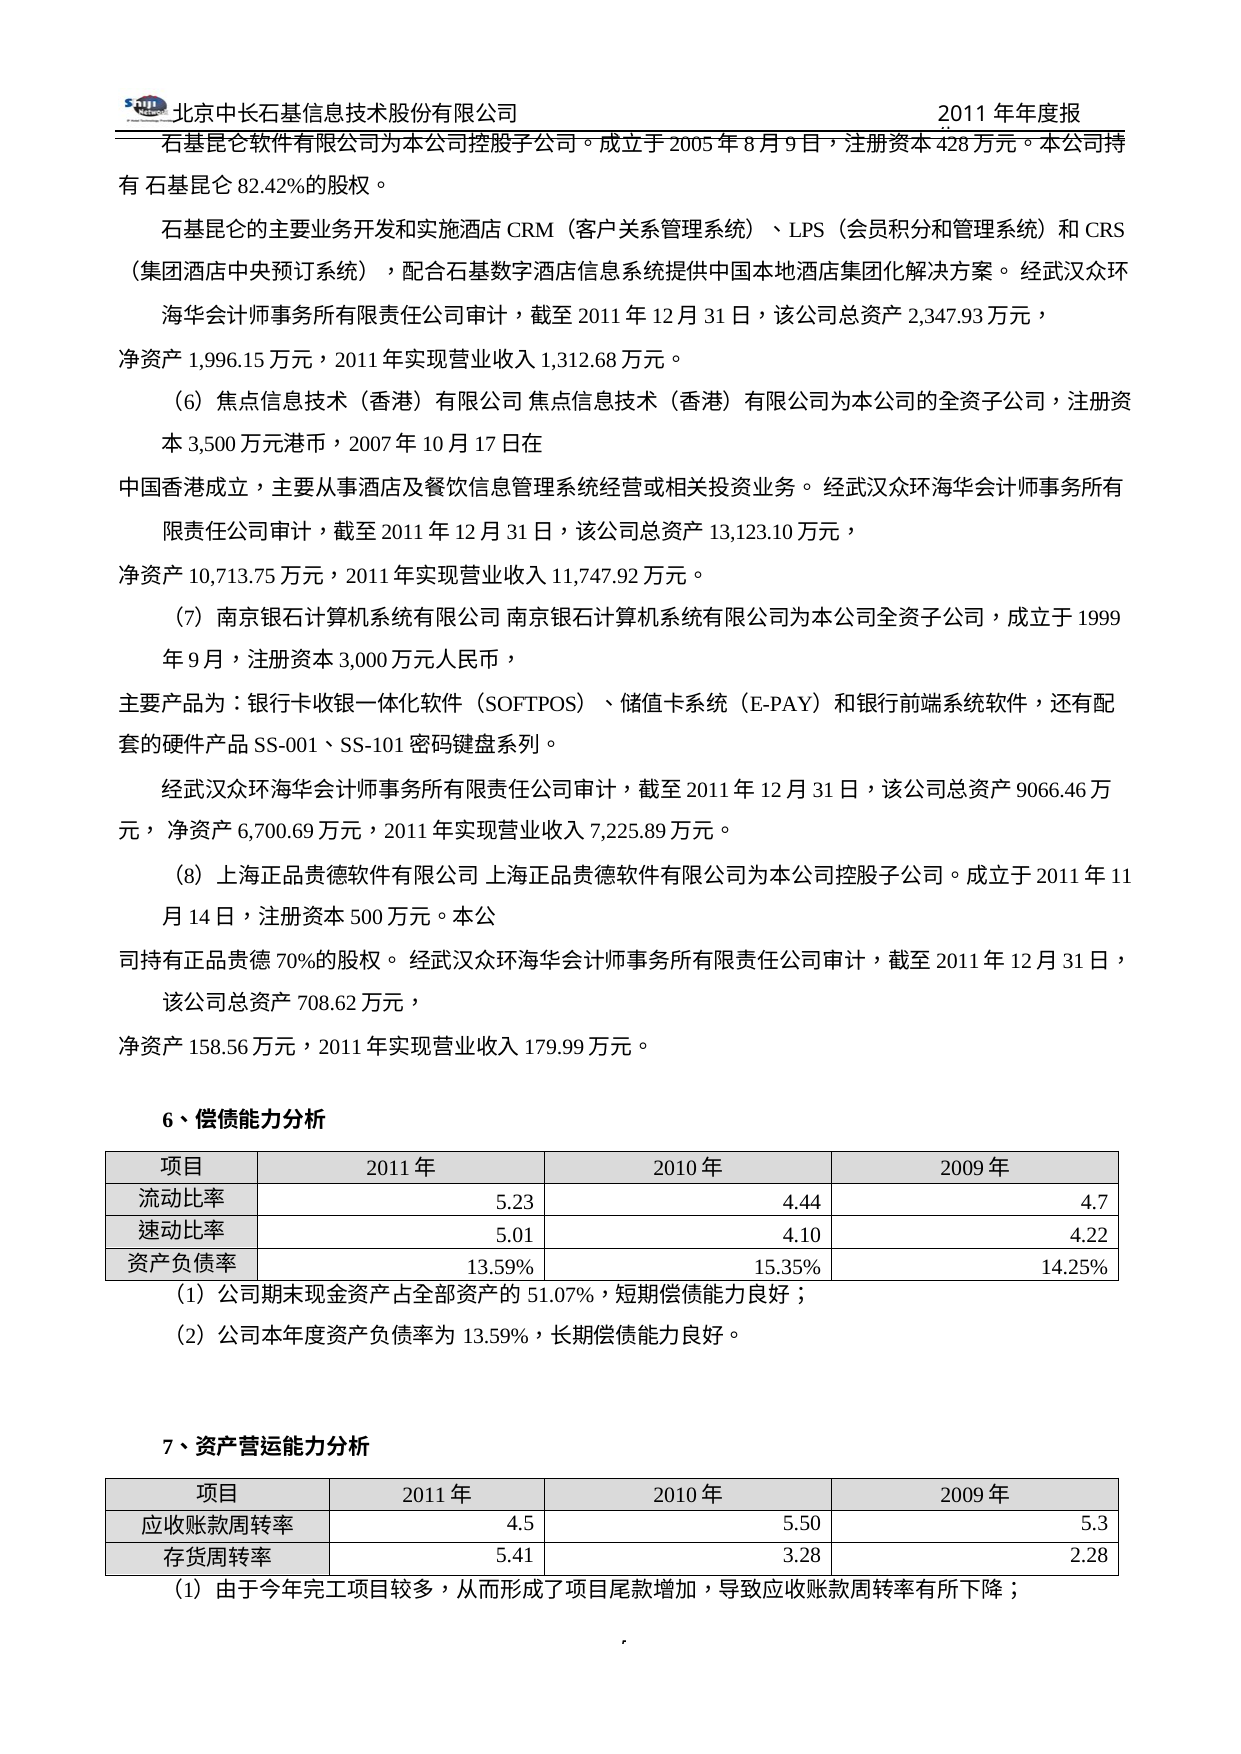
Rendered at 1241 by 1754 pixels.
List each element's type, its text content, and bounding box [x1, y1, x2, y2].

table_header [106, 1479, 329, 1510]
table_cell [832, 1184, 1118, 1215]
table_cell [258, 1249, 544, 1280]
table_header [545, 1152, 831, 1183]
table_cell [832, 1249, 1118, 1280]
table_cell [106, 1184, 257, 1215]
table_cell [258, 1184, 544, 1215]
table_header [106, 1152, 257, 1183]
text （2）公司本年度资产负债率为 13.59%，长期偿债能力良好。 [163, 1320, 1144, 1350]
text 石基昆仑的主要业务开发和实施酒店CRM（客户关系管理系统）、LPS（会员积分和管理系统）和CRS [162, 214, 1144, 244]
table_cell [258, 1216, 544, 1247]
text 净资产158.56万元，2011年实现营业收入179.99万元。 [118, 1031, 1144, 1061]
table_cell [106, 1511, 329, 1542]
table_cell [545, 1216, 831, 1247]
text 石基昆仑软件有限公司为本公司控股子公司。成立于2005年8月9日，注册资本428万元。本公司持有 石基昆仑82.42%的股权。 [118, 128, 1144, 199]
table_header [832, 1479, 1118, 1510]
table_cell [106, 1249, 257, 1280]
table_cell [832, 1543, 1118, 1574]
subtitle 7、资产营运能力分析 [162, 1431, 1144, 1461]
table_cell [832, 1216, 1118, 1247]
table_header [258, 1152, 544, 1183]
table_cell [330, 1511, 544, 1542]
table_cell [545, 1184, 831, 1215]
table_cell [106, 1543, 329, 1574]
text （8）上海正品贵德软件有限公司 上海正品贵德软件有限公司为本公司控股子公司。成立于2011年11月14日，注册资本500万元。本公 [162, 860, 1144, 931]
text （集团酒店中央预订系统），配合石基数字酒店信息系统提供中国本地酒店集团化解决方案。 经武汉众环海华会计师事务所有限责任公司审计，截至2011年12月31日，该公司总资产2,347.93万元， [118, 256, 1144, 330]
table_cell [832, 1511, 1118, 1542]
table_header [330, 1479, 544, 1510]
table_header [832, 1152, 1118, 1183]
text （7）南京银石计算机系统有限公司 南京银石计算机系统有限公司为本公司全资子公司，成立于1999年9月，注册资本3,000万元人民币， [162, 602, 1144, 674]
text （1）由于今年完工项目较多，从而形成了项目尾款增加，导致应收账款周转率有所下降； [161, 1576, 1144, 1602]
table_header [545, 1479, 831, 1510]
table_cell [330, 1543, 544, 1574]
text 经武汉众环海华会计师事务所有限责任公司审计，截至2011年12月31日，该公司总资产9066.46万元， 净资产6,700.69万元，2011年实现营业收入7,225.89万元。 [118, 774, 1144, 845]
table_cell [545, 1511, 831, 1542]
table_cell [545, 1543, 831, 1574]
text （1）公司期末现金资产占全部资产的 51.07%，短期偿债能力良好； [163, 1281, 1144, 1308]
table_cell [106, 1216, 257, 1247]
text 主要产品为：银行卡收银一体化软件（SOFTPOS）、储值卡系统（E-PAY）和银行前端系统软件，还有配 套的硬件产品SS-001、SS-101密码键盘系列。 [118, 688, 1122, 759]
text 净资产10,713.75万元，2011年实现营业收入11,747.92万元。 [118, 560, 1144, 590]
text 中国香港成立，主要从事酒店及餐饮信息管理系统经营或相关投资业务。 经武汉众环海华会计师事务所有限责任公司审计，截至2011年12月31日，该公司总资产13,123.10万元， [118, 472, 1144, 546]
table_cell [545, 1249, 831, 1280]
subtitle 6、偿债能力分析 [162, 1104, 1144, 1134]
text （6）焦点信息技术（香港）有限公司 焦点信息技术（香港）有限公司为本公司的全资子公司，注册资本3,500万元港币，2007年10月17日在 [162, 386, 1144, 458]
picture [118, 88, 182, 128]
text 净资产1,996.15万元，2011年实现营业收入1,312.68万元。 [118, 344, 1144, 374]
text 司持有正品贵德70%的股权。 经武汉众环海华会计师事务所有限责任公司审计，截至2011年12月31日，该公司总资产708.62万元， [118, 946, 1144, 1017]
